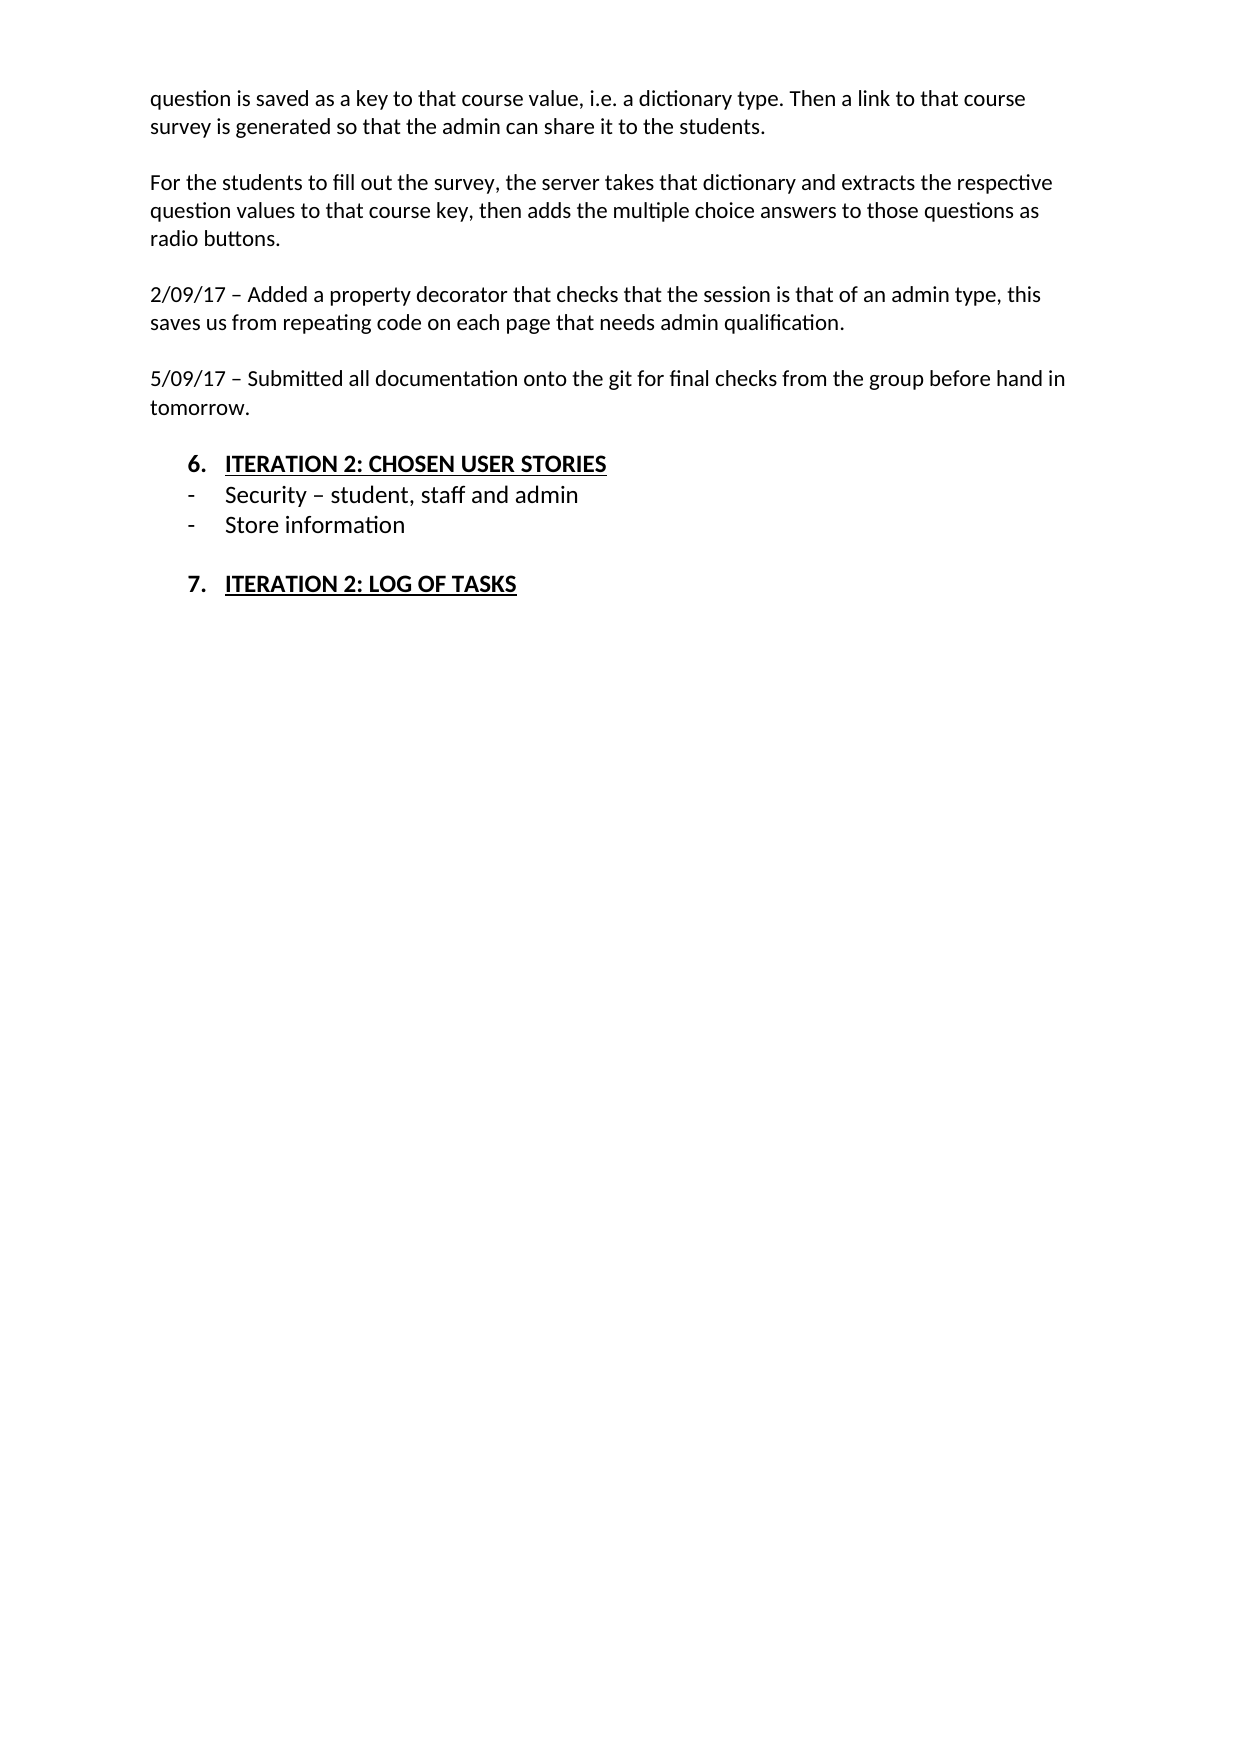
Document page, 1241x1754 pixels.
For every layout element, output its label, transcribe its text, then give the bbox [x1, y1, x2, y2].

list ITERATION 2: LOG OF TASKS [187, 568, 1090, 599]
text For the students to fill out the survey, the server takes that dictionary and extracts the respective question values to that course key, then adds the multiple choice answers to those questions as radio buttons. [150, 168, 1090, 252]
text 2/09/17 – Added a property decorator that checks that the session is that of an admin type, this saves us from repeating code on each page that needs admin qualification. [150, 281, 1090, 337]
list Store information [187, 510, 1090, 540]
list Security – student, staff and admin [187, 479, 1090, 510]
list ITERATION 2: CHOSEN USER STORIES [187, 449, 1090, 479]
text 5/09/17 – Submitted all documentation onto the git for final checks from the group before hand in tomorrow. [150, 364, 1090, 421]
